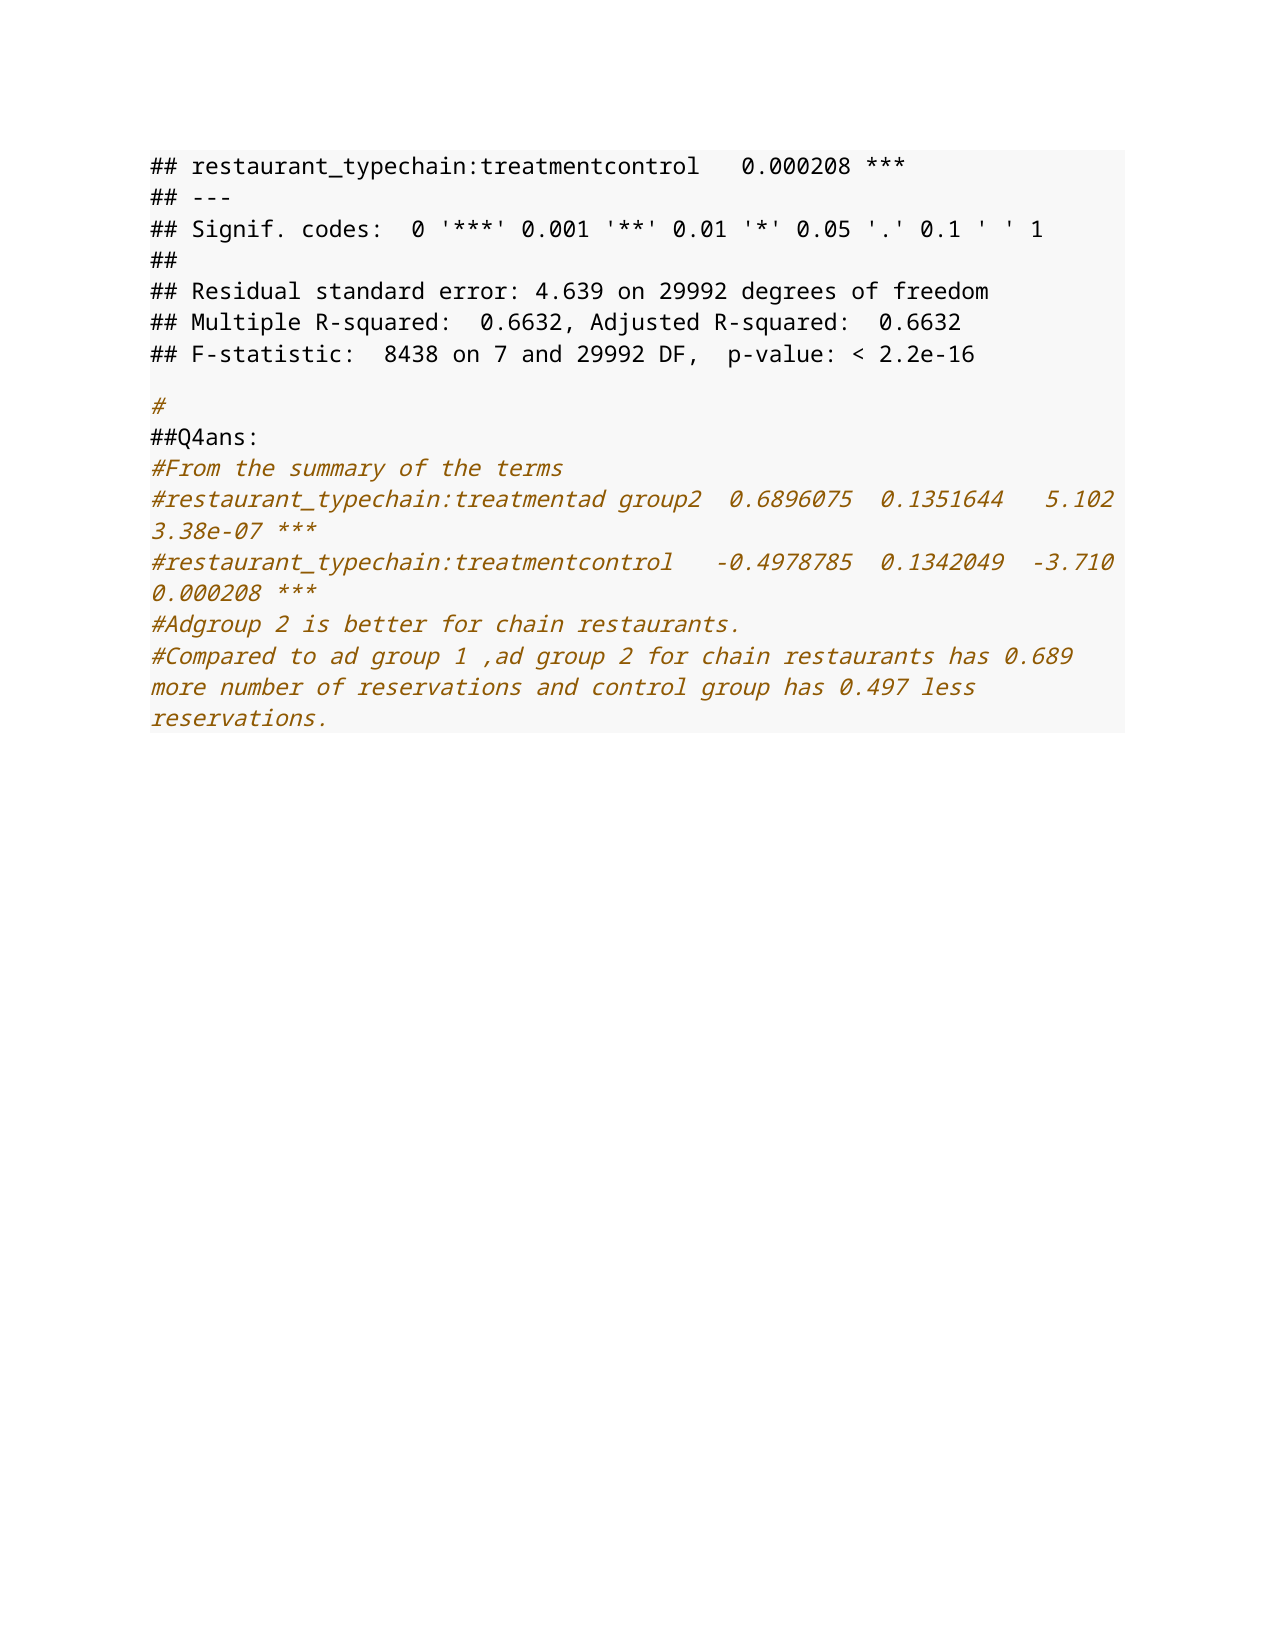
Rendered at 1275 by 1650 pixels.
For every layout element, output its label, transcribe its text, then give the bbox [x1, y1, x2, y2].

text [150, 150, 1125, 369]
text # ##Q4ans: #From the summary of the terms #restaurant_typechain:treatmentad group2 0.6896075 0.1351644 5.102 3.38e-07 *** #restaurant_typechain:treatmentcontrol -0.4978785 0.1342049 -3.710 0.000208 *** #Adgroup 2 is better for chain restaurants. #Compared to ad group 1 ,ad group 2 for chain restaurants has 0.689 more number of reservations and control group has 0.497 less reservations. [150, 389, 1125, 733]
